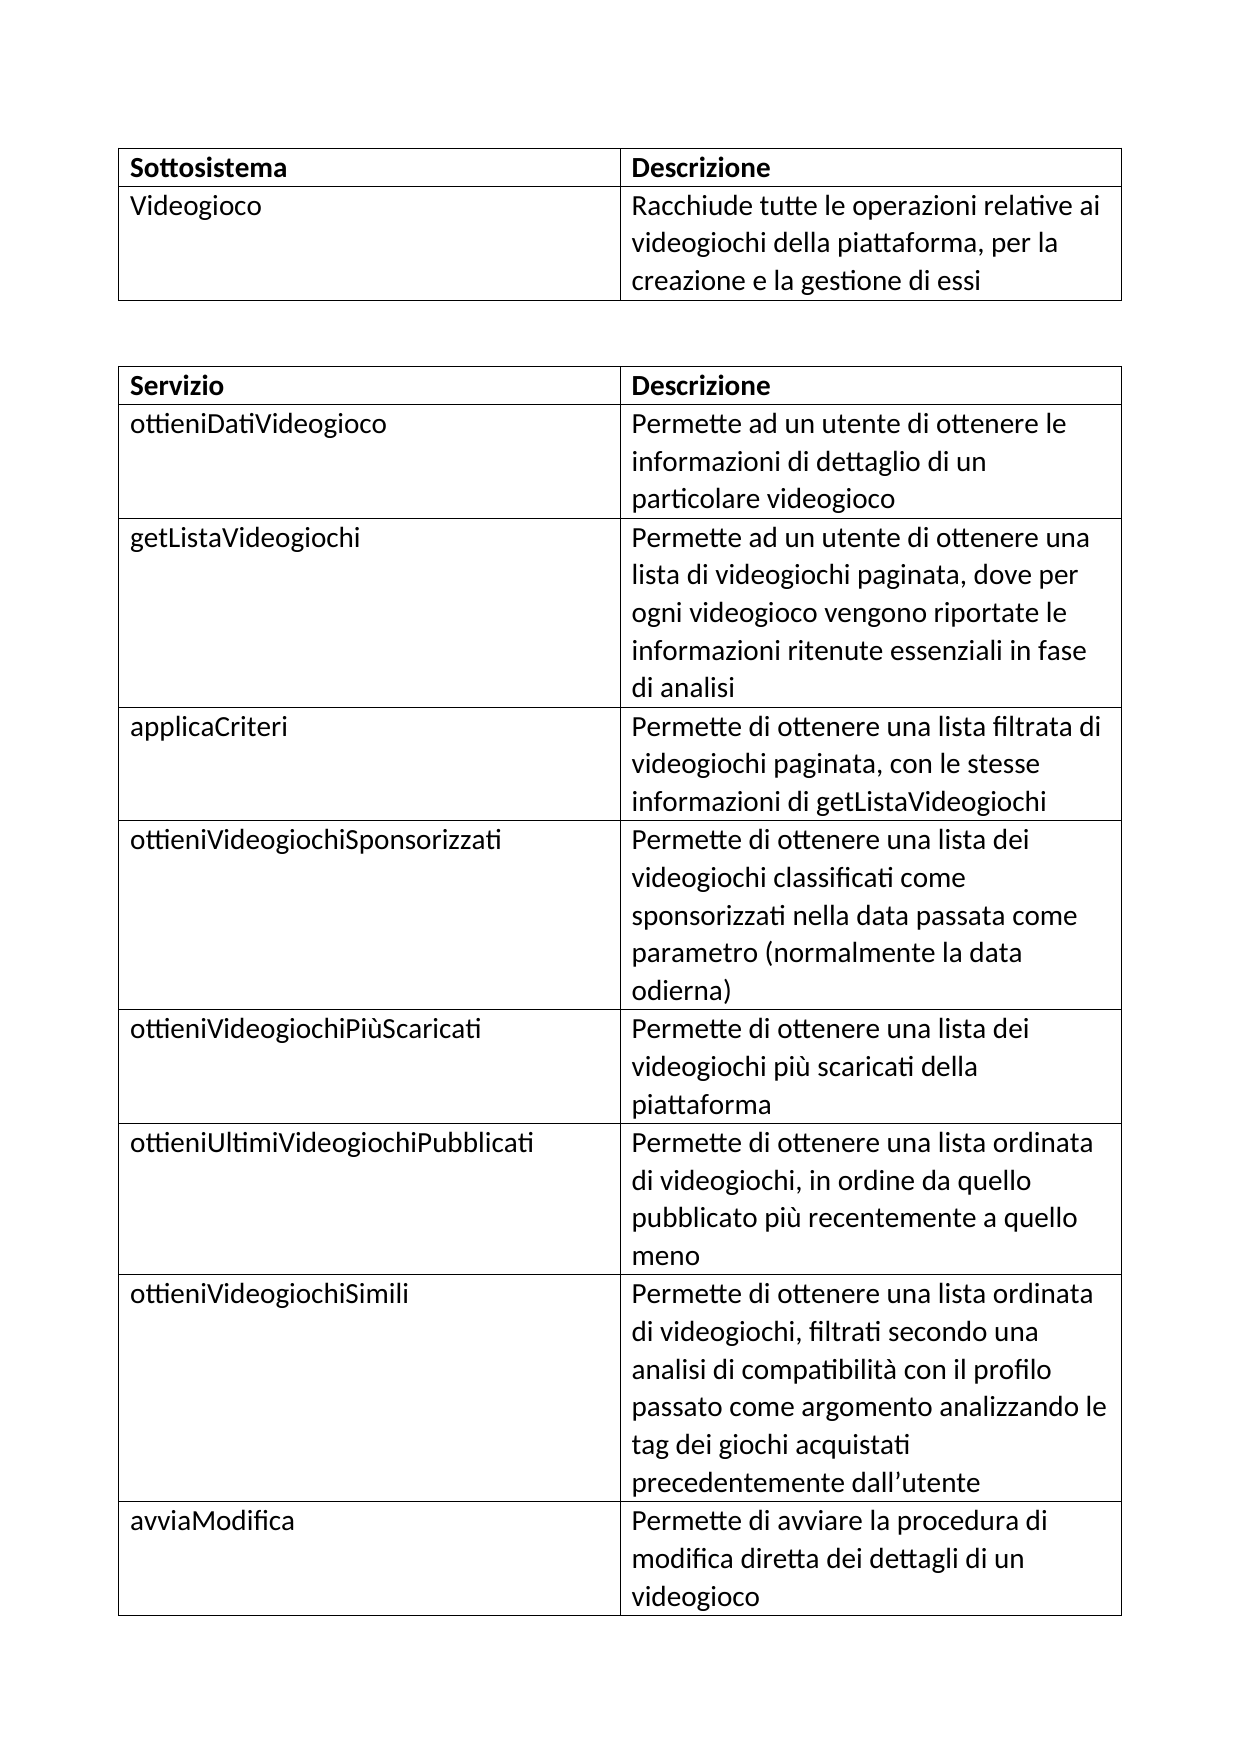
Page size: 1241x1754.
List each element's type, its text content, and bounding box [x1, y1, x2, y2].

table_cell Permette di ottenere una lista ordinata di videogiochi, filtrati secondo una analisi di compatibilità con il profilo passato come argomento analizzando le tag dei giochi acquistati precedentemente dall’utente [621, 1275, 1121, 1501]
table_header Descrizione [621, 367, 1121, 404]
table_header Descrizione [621, 149, 1121, 186]
table_cell Permette di ottenere una lista dei videogiochi classificati come sponsorizzati nella data passata come parametro (normalmente la data odierna) [621, 821, 1121, 1009]
table_cell Permette di ottenere una lista filtrata di videogiochi paginata, con le stesse informazioni di getListaVideogiochi [621, 708, 1121, 820]
table_cell ottieniVideogiochiSimili [119, 1275, 620, 1501]
table_header Sottosistema [119, 149, 620, 186]
table_cell Permette ad un utente di ottenere una lista di videogiochi paginata, dove per ogni videogioco vengono riportate le informazioni ritenute essenziali in fase di analisi [621, 519, 1121, 707]
table_cell Permette di avviare la procedura di modifica diretta dei dettagli di un videogioco [621, 1502, 1121, 1615]
table_cell ottieniVideogiochiSponsorizzati [119, 821, 620, 1009]
table_cell applicaCriteri [119, 708, 620, 820]
table_cell Racchiude tutte le operazioni relative ai videogiochi della piattaforma, per la creazione e la gestione di essi [621, 187, 1121, 299]
table_header Servizio [119, 367, 620, 404]
table_cell Permette di ottenere una lista dei videogiochi più scaricati della piattaforma [621, 1010, 1121, 1123]
table_cell ottieniVideogiochiPiùScaricati [119, 1010, 620, 1123]
table_cell avviaModifica [119, 1502, 620, 1615]
table_cell Permette ad un utente di ottenere le informazioni di dettaglio di un particolare videogioco [621, 405, 1121, 518]
table_cell getListaVideogiochi [119, 519, 620, 707]
table_cell Videogioco [119, 187, 620, 299]
table_cell ottieniDatiVideogioco [119, 405, 620, 518]
table_cell ottieniUltimiVideogiochiPubblicati [119, 1124, 620, 1274]
table_cell Permette di ottenere una lista ordinata di videogiochi, in ordine da quello pubblicato più recentemente a quello meno [621, 1124, 1121, 1274]
